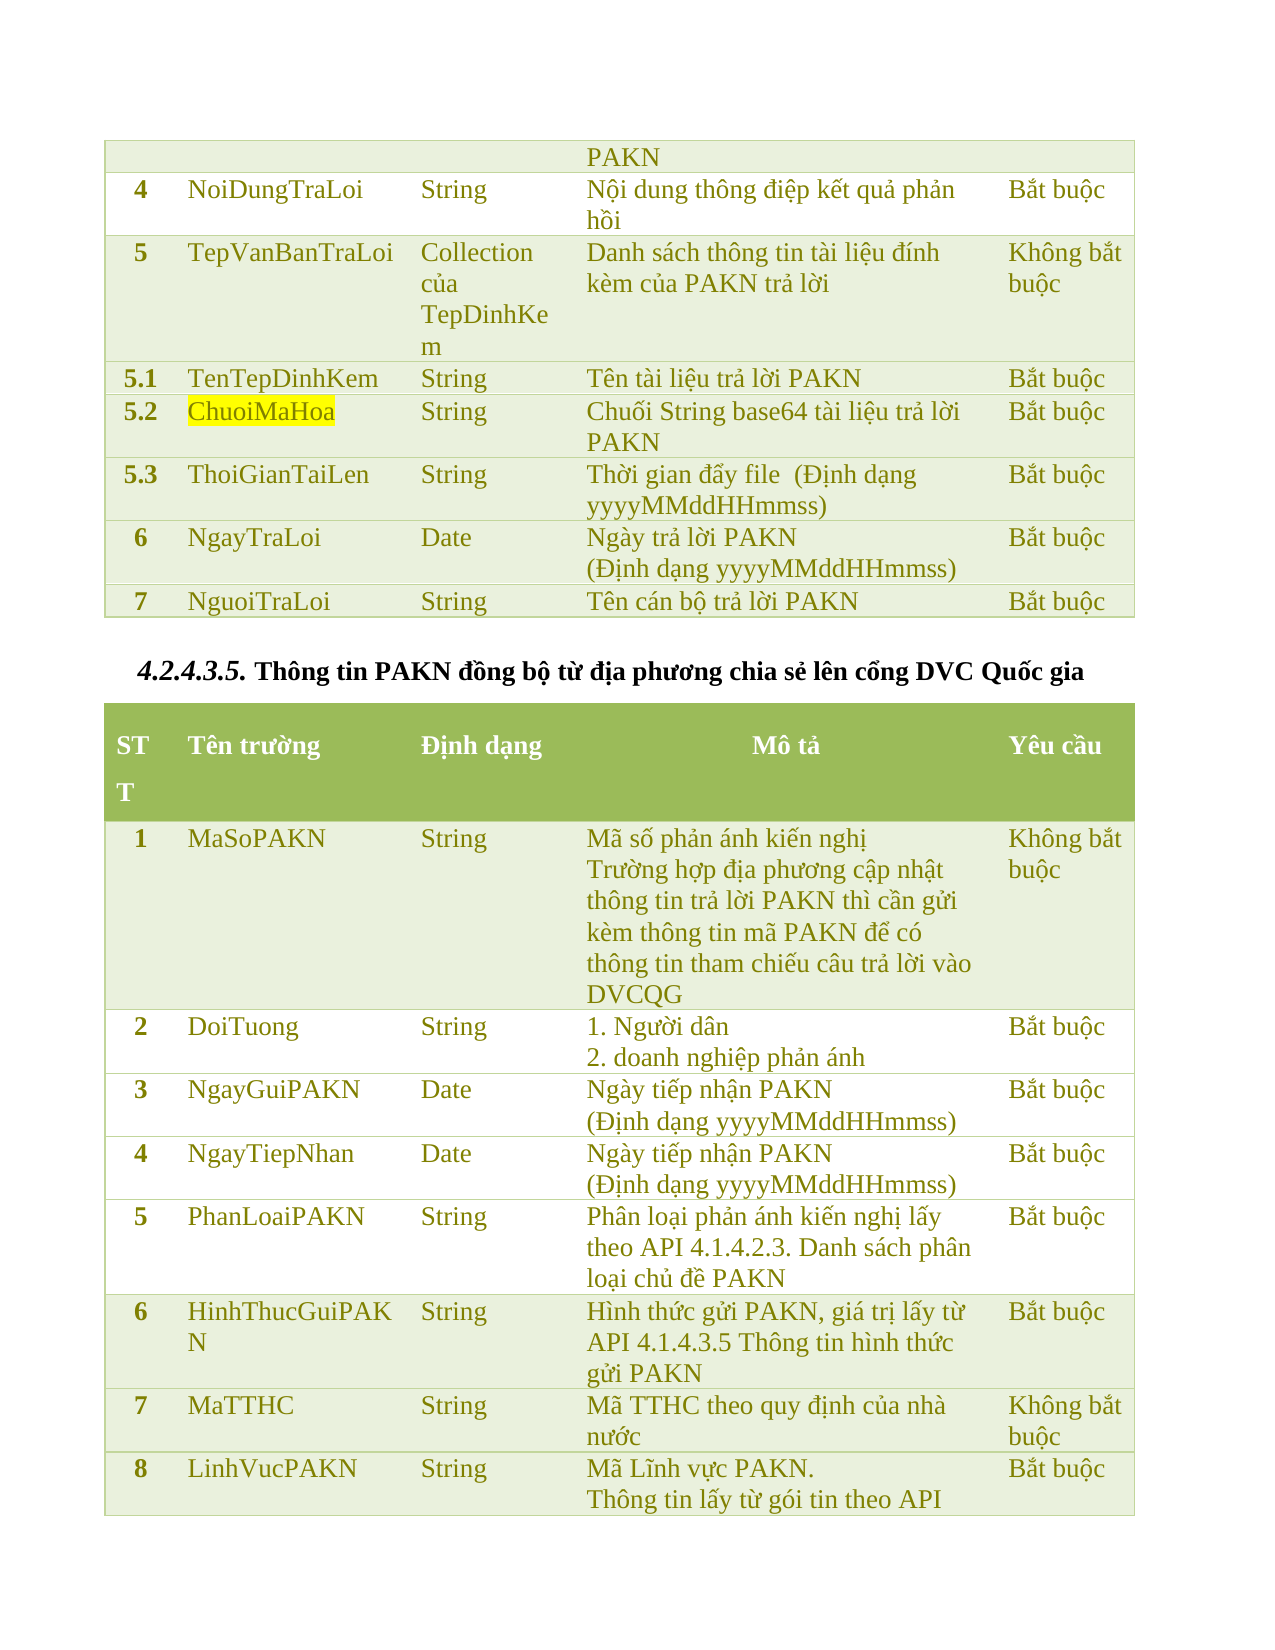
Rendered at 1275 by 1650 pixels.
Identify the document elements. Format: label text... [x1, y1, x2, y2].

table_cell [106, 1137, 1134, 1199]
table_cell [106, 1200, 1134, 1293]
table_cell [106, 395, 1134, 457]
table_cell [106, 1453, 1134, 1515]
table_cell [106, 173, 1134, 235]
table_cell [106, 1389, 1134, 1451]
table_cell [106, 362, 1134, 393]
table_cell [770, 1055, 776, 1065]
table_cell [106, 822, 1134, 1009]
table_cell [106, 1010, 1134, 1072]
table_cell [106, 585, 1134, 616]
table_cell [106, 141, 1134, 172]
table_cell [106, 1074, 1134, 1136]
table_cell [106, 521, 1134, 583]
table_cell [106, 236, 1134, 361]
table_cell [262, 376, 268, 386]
subtitle Thông tin PAKN đồng bộ từ địa phương chia sẻ lên cổng DVC Quốc gia [137, 653, 1167, 686]
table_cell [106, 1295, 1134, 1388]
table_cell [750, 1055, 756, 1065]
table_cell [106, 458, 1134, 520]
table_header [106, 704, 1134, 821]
